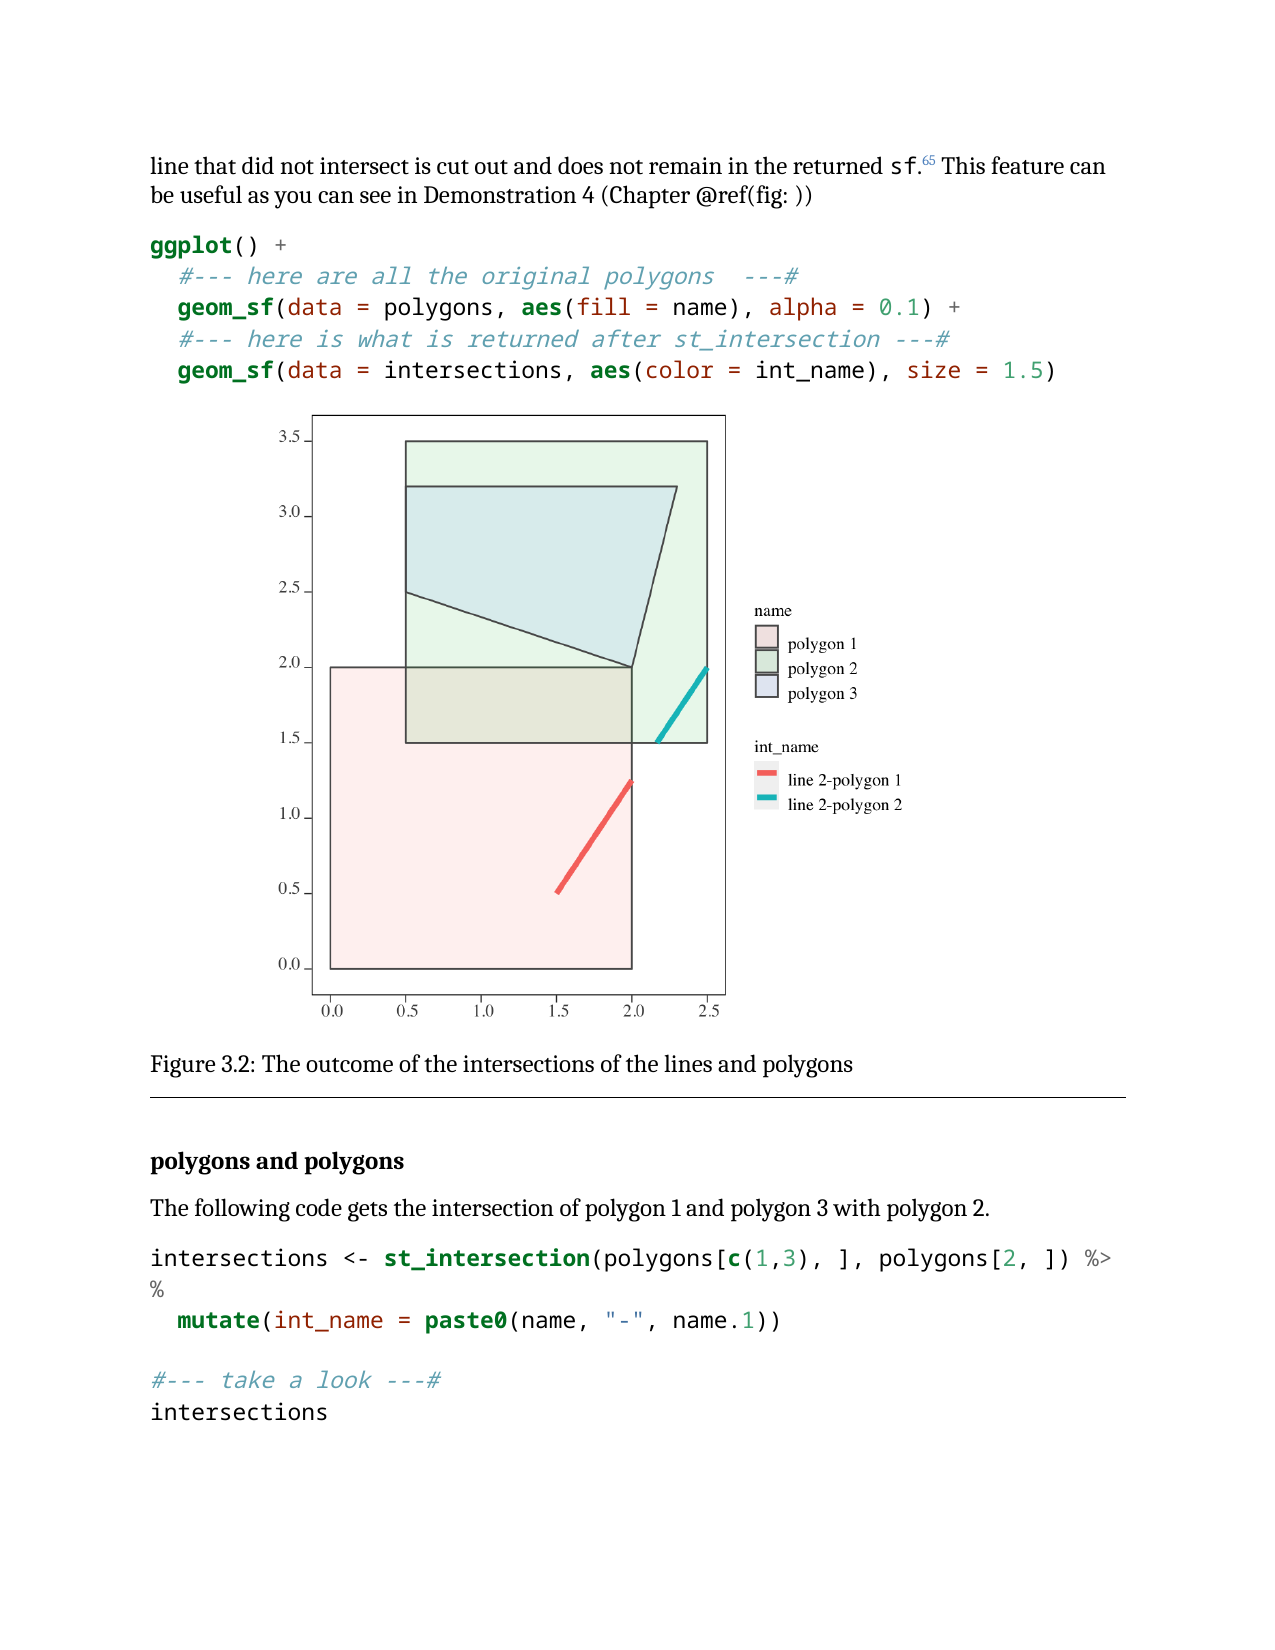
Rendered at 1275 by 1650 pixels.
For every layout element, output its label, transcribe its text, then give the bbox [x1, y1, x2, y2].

picture [155, 405, 1031, 1031]
text Figure 3.2: The outcome of the intersections of the lines and polygons [150, 1049, 1125, 1078]
text intersections <- st_intersection(polygons[c(1,3), ], polygons[2, ]) %>% mutate(int_name = paste0(name, "-", name.1)) #--- take a look ---# intersections [150, 1242, 1125, 1427]
text ggplot() + #--- here are all the original polygons ---# geom_sf(data = polygons, aes(fill = name), alpha = 0.1) + #--- here is what is returned after st_intersection ---# geom_sf(data = intersections, aes(color = int_name), size = 1.5) [150, 229, 1125, 385]
text The following code gets the intersection of polygon 1 and polygon 3 with polygon 2. [150, 1194, 1125, 1223]
text polygons and polygons [150, 1147, 1125, 1175]
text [150, 150, 1125, 210]
